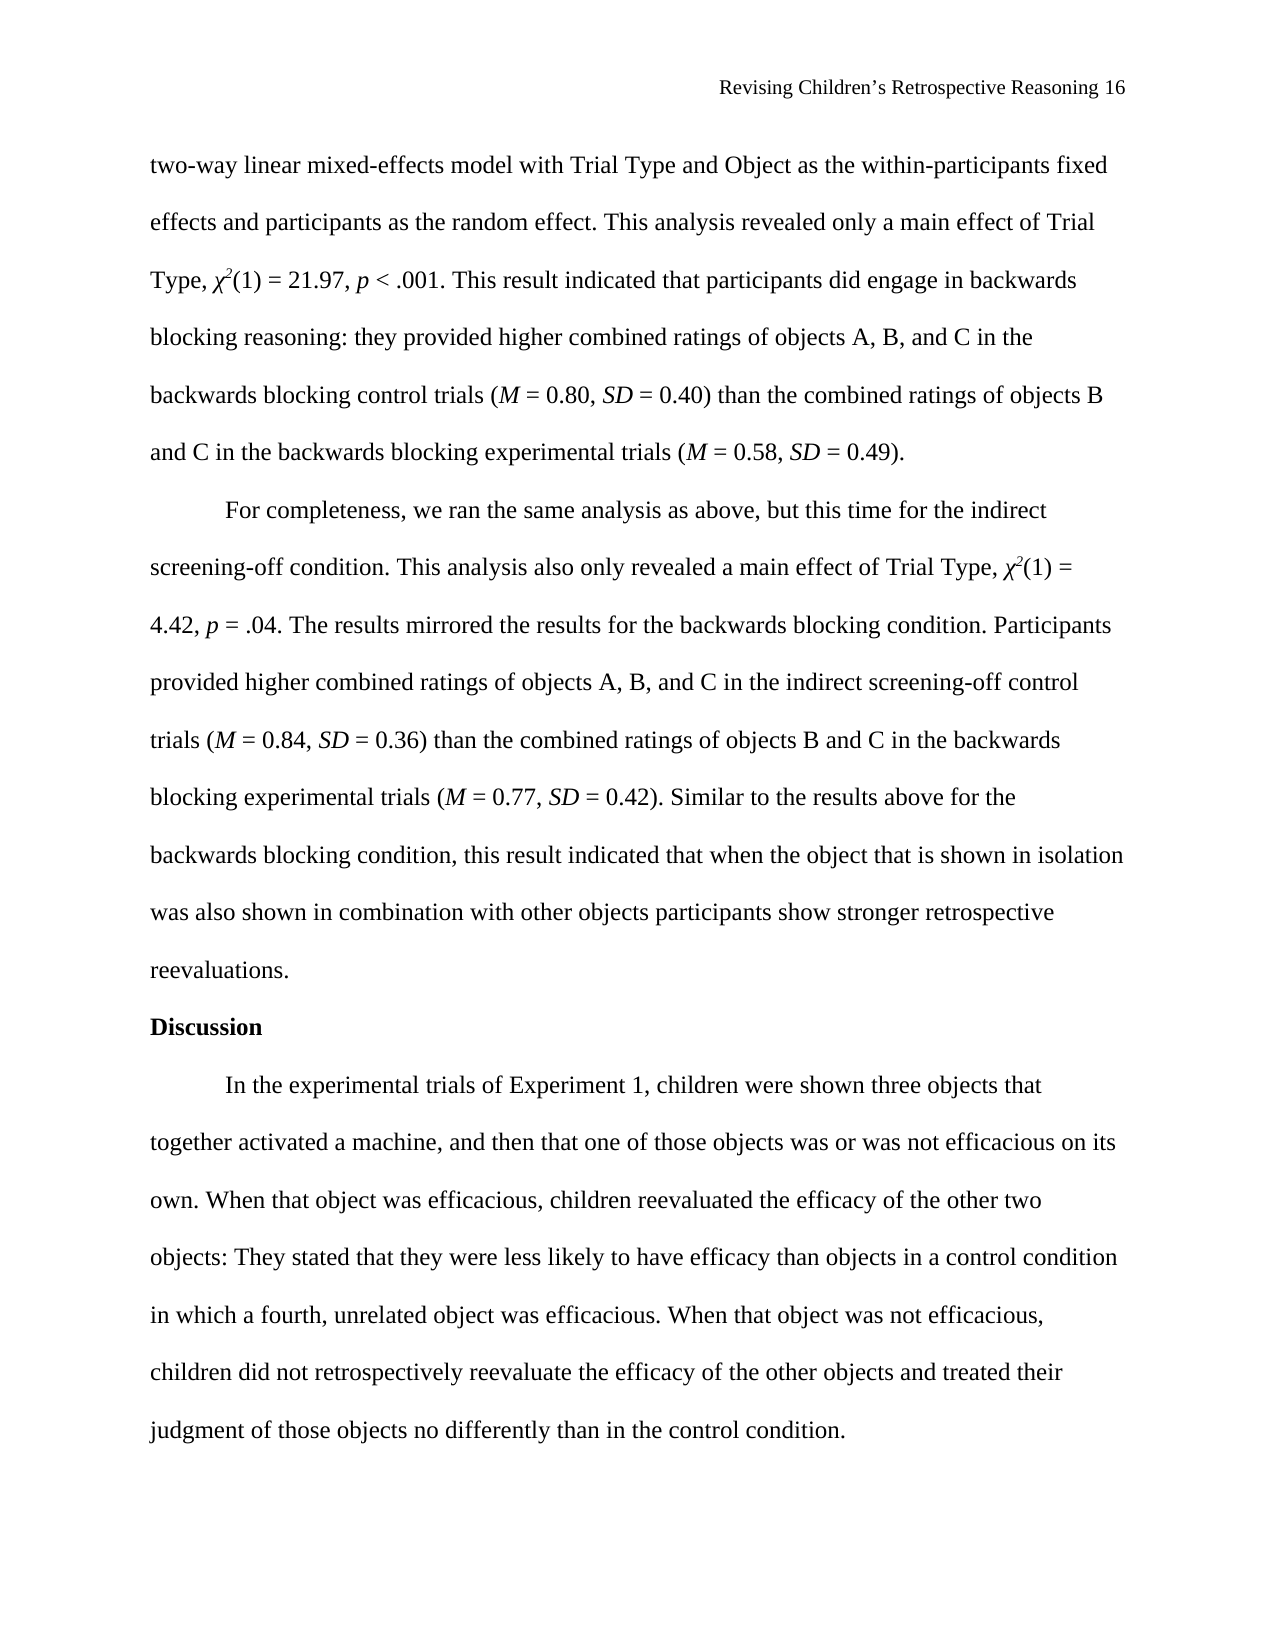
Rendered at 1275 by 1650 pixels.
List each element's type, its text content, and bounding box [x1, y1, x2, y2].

text Discussion [150, 1012, 1125, 1041]
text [150, 150, 1125, 466]
text For completeness, we ran the same analysis as above, but this time for the indirect screening-off condition. This analysis also only revealed a main effect of Trial Type, χ2(1) = 4.42, p = .04. The results mirrored the results for the backwards blocking condition. Participants provided higher combined ratings of objects A, B, and C in the indirect screening-off control trials (M = 0.84, SD = 0.36) than the combined ratings of objects B and C in the backwards blocking experimental trials (M = 0.77, SD = 0.42). Similar to the results above for the backwards blocking condition, this result indicated that when the object that is shown in isolation was also shown in combination with other objects participants show stronger retrospective reevaluations. [150, 495, 1125, 984]
text In the experimental trials of Experiment 1, children were shown three objects that together activated a machine, and then that one of those objects was or was not efficacious on its own. When that object was efficacious, children reevaluated the efficacy of the other two objects: They stated that they were less likely to have efficacy than objects in a control condition in which a fourth, unrelated object was efficacious. When that object was not efficacious, children did not retrospectively reevaluate the efficacy of the other objects and treated their judgment of those objects no differently than in the control condition. [150, 1070, 1125, 1444]
